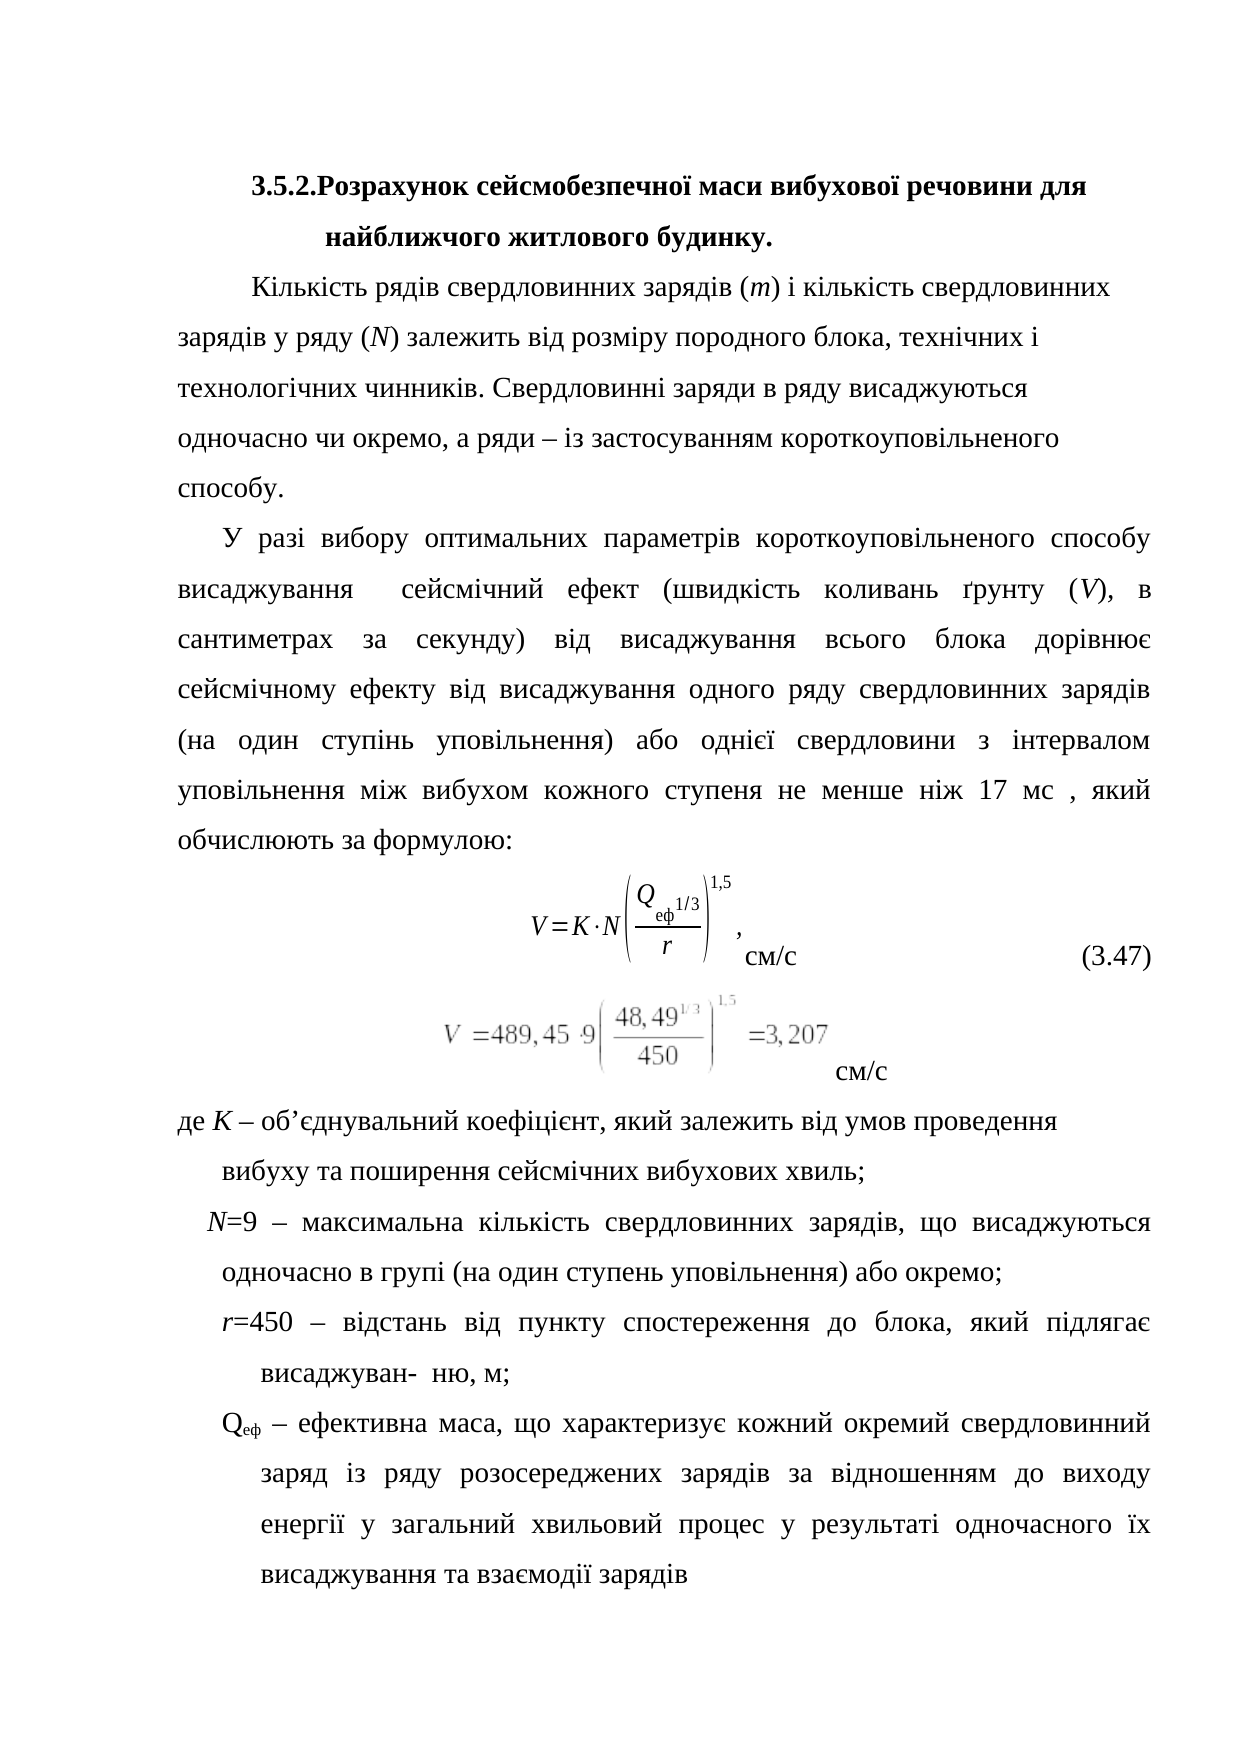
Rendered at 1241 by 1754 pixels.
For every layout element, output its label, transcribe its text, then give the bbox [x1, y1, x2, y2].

text см/с [177, 988, 1152, 1086]
text 3.5.2.Розрахунок сейсмобезпечної маси вибухової речовини для найближчого житлового будинку. [251, 168, 1152, 252]
text Кількість рядів свердловинних зарядів (m) і кількість свердловинних зарядів у ряду (N) залежить від розміру породного блока, технічних і технологічних чинників. Свердловинні заряди в ряду висаджуються одночасно чи окремо, а ряди – із застосуванням короткоуповільненого способу. [177, 269, 1152, 504]
text У разі вибору оптимальних параметрів короткоуповільненого способу висаджування сейсмічний ефект (швидкість коливань ґрунту (V), в сантиметрах за секунду) від висаджування всього блока дорівнює сейсмічному ефекту від висаджування одного ряду свердловинних зарядів (на один ступінь уповільнення) або однієї свердловини з інтервалом уповільнення між вибухом кожного ступеня не менше ніж 17 мс , який обчислюють за формулою: [177, 521, 1152, 856]
text N=9 – максимальна кількість свердловинних зарядів, що висаджуються одночасно в групі (на один ступень уповільнення) або окремо; [207, 1204, 1152, 1288]
text де К – об’єднувальний коефіцієнт, який залежить від умов проведення вибуху та поширення сейсмічних вибухових хвиль; [177, 1103, 1152, 1187]
text см/с (3.47) [177, 873, 1152, 971]
text r=450 – відстань від пункту спостереження до блока, який підлягає висаджуван- ню, м; [222, 1304, 1152, 1388]
text Qеф – ефективна маса, що характеризує кожний окремий свердловинний заряд із ряду розосереджених зарядів за відношенням до виходу енергії у загальний хвильовий процес у результаті одночасного їх висаджування та взаємодії зарядів [222, 1405, 1152, 1589]
